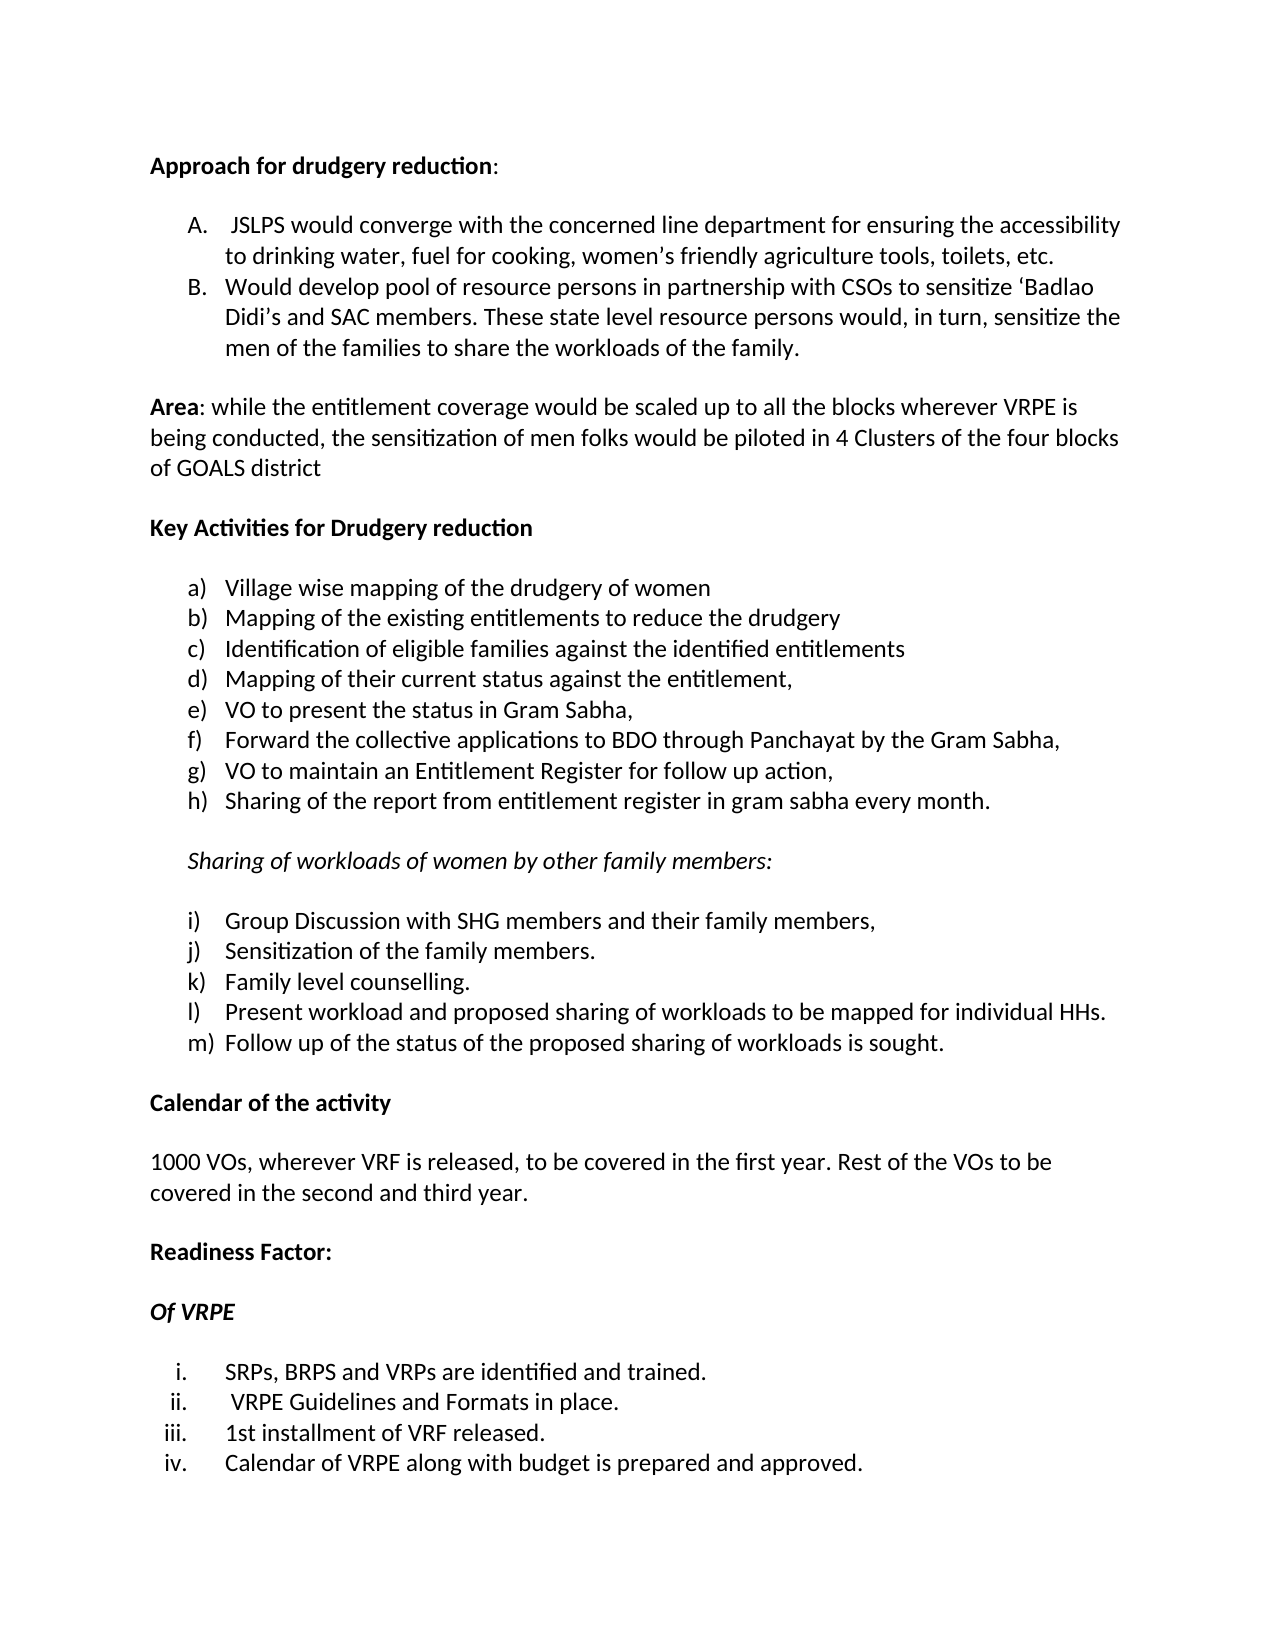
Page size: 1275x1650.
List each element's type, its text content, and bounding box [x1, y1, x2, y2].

list JSLPS would converge with the concerned line department for ensuring the accessibility to drinking water, fuel for cooking, women’s friendly agriculture tools, toilets, etc. [187, 210, 1125, 271]
text Area: while the entitlement coverage would be scaled up to all the blocks wherever VRPE is being conducted, the sensitization of men folks would be piloted in 4 Clusters of the four blocks of GOALS district [150, 391, 1125, 483]
text Of VRPE [150, 1296, 1125, 1327]
text Sharing of workloads of women by other family members: [187, 845, 1125, 876]
list Sensitization of the family members. [187, 935, 1125, 966]
text 1000 VOs, wherever VRF is released, to be covered in the first year. Rest of the VOs to be covered in the second and third year. [150, 1146, 1125, 1207]
list Follow up of the status of the proposed sharing of workloads is sought. [187, 1027, 1125, 1057]
text Approach for drudgery reduction: [150, 150, 1125, 181]
list Calendar of VRPE along with budget is prepared and approved. [187, 1447, 1125, 1478]
list Group Discussion with SHG members and their family members, [187, 905, 1125, 935]
list Mapping of the existing entitlements to reduce the drudgery [187, 602, 1125, 633]
list Village wise mapping of the drudgery of women [187, 572, 1125, 602]
list Present workload and proposed sharing of workloads to be mapped for individual HHs. [187, 996, 1125, 1027]
list SRPs, BRPS and VRPs are identified and trained. [187, 1356, 1125, 1386]
text Calendar of the activity [150, 1087, 1125, 1117]
list VO to maintain an Entitlement Register for follow up action, [187, 755, 1125, 786]
list Identification of eligible families against the identified entitlements [187, 633, 1125, 663]
text Key Activities for Drudgery reduction [150, 512, 1125, 543]
list VRPE Guidelines and Formats in place. [187, 1386, 1125, 1417]
list Sharing of the report from entitlement register in gram sabha every month. [187, 786, 1125, 816]
list Mapping of their current status against the entitlement, [187, 663, 1125, 694]
list VO to present the status in Gram Sabha, [187, 694, 1125, 724]
list 1st installment of VRF released. [187, 1417, 1125, 1447]
list Would develop pool of resource persons in partnership with CSOs to sensitize ‘Badlao Didi’s and SAC members. These state level resource persons would, in turn, sensitize the men of the families to share the workloads of the family. [187, 271, 1125, 362]
list Family level counselling. [187, 966, 1125, 996]
list Forward the collective applications to BDO through Panchayat by the Gram Sabha, [187, 724, 1125, 755]
text Readiness Factor: [150, 1237, 1125, 1267]
